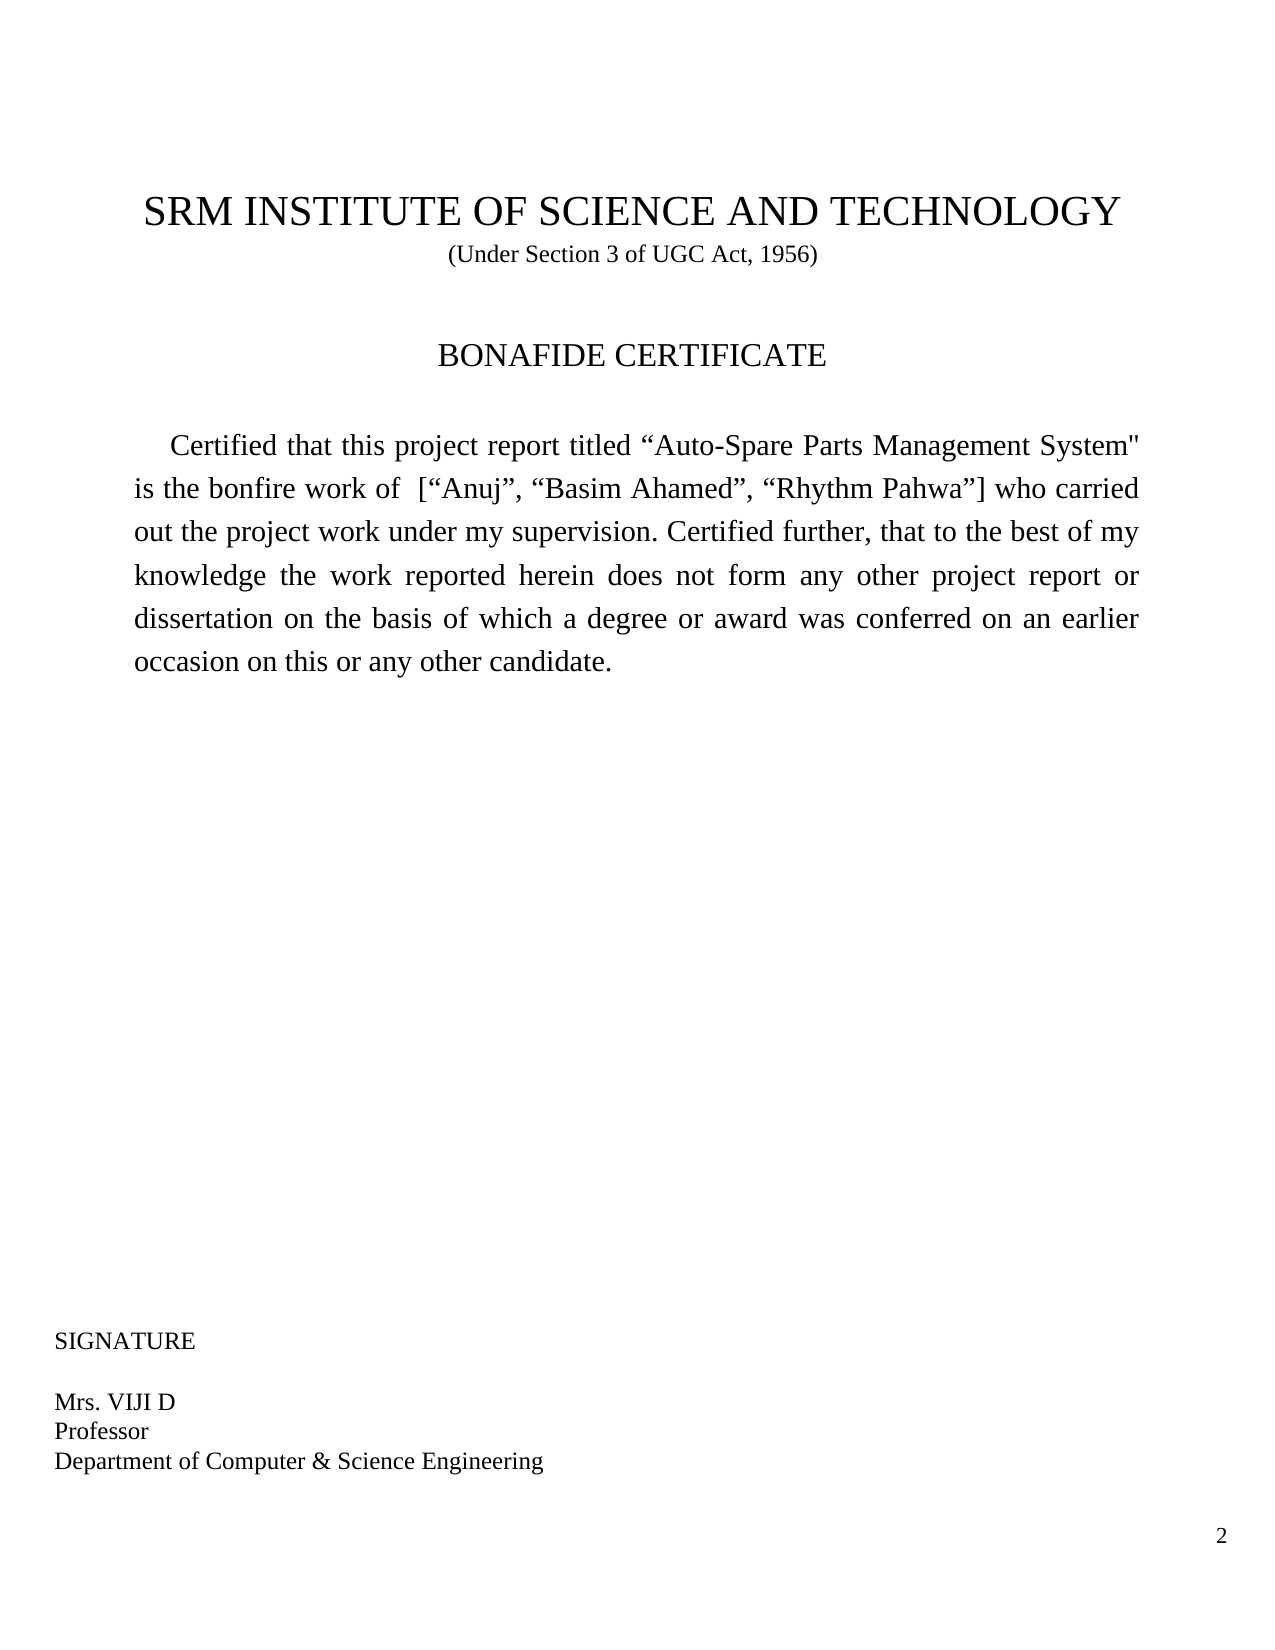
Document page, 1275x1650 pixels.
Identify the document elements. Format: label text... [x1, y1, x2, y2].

text Professor [54, 1416, 1227, 1445]
text Mrs. VIJI D [54, 1387, 1227, 1415]
text Certified that this project report titled “Auto-Spare Parts Management System'' is the bonfire work of [“Anuj”, “Basim Ahamed”, “Rhythm Pahwa”] who carried out the project work under my supervision. Certified further, that to the best of my knowledge the work reported herein does not form any other project report or dissertation on the basis of which a degree or award was conferred on an earlier occasion on this or any other candidate. [134, 427, 1141, 678]
text SRM INSTITUTE OF SCIENCE AND TECHNOLOGY [76, 186, 1189, 235]
text BONAFIDE CERTIFICATE [370, 335, 895, 373]
text Department of Computer & Science Engineering [54, 1446, 1227, 1475]
text (Under Section 3 of UGC Act, 1956) [76, 239, 1190, 268]
text SIGNATURE [54, 1326, 1227, 1354]
